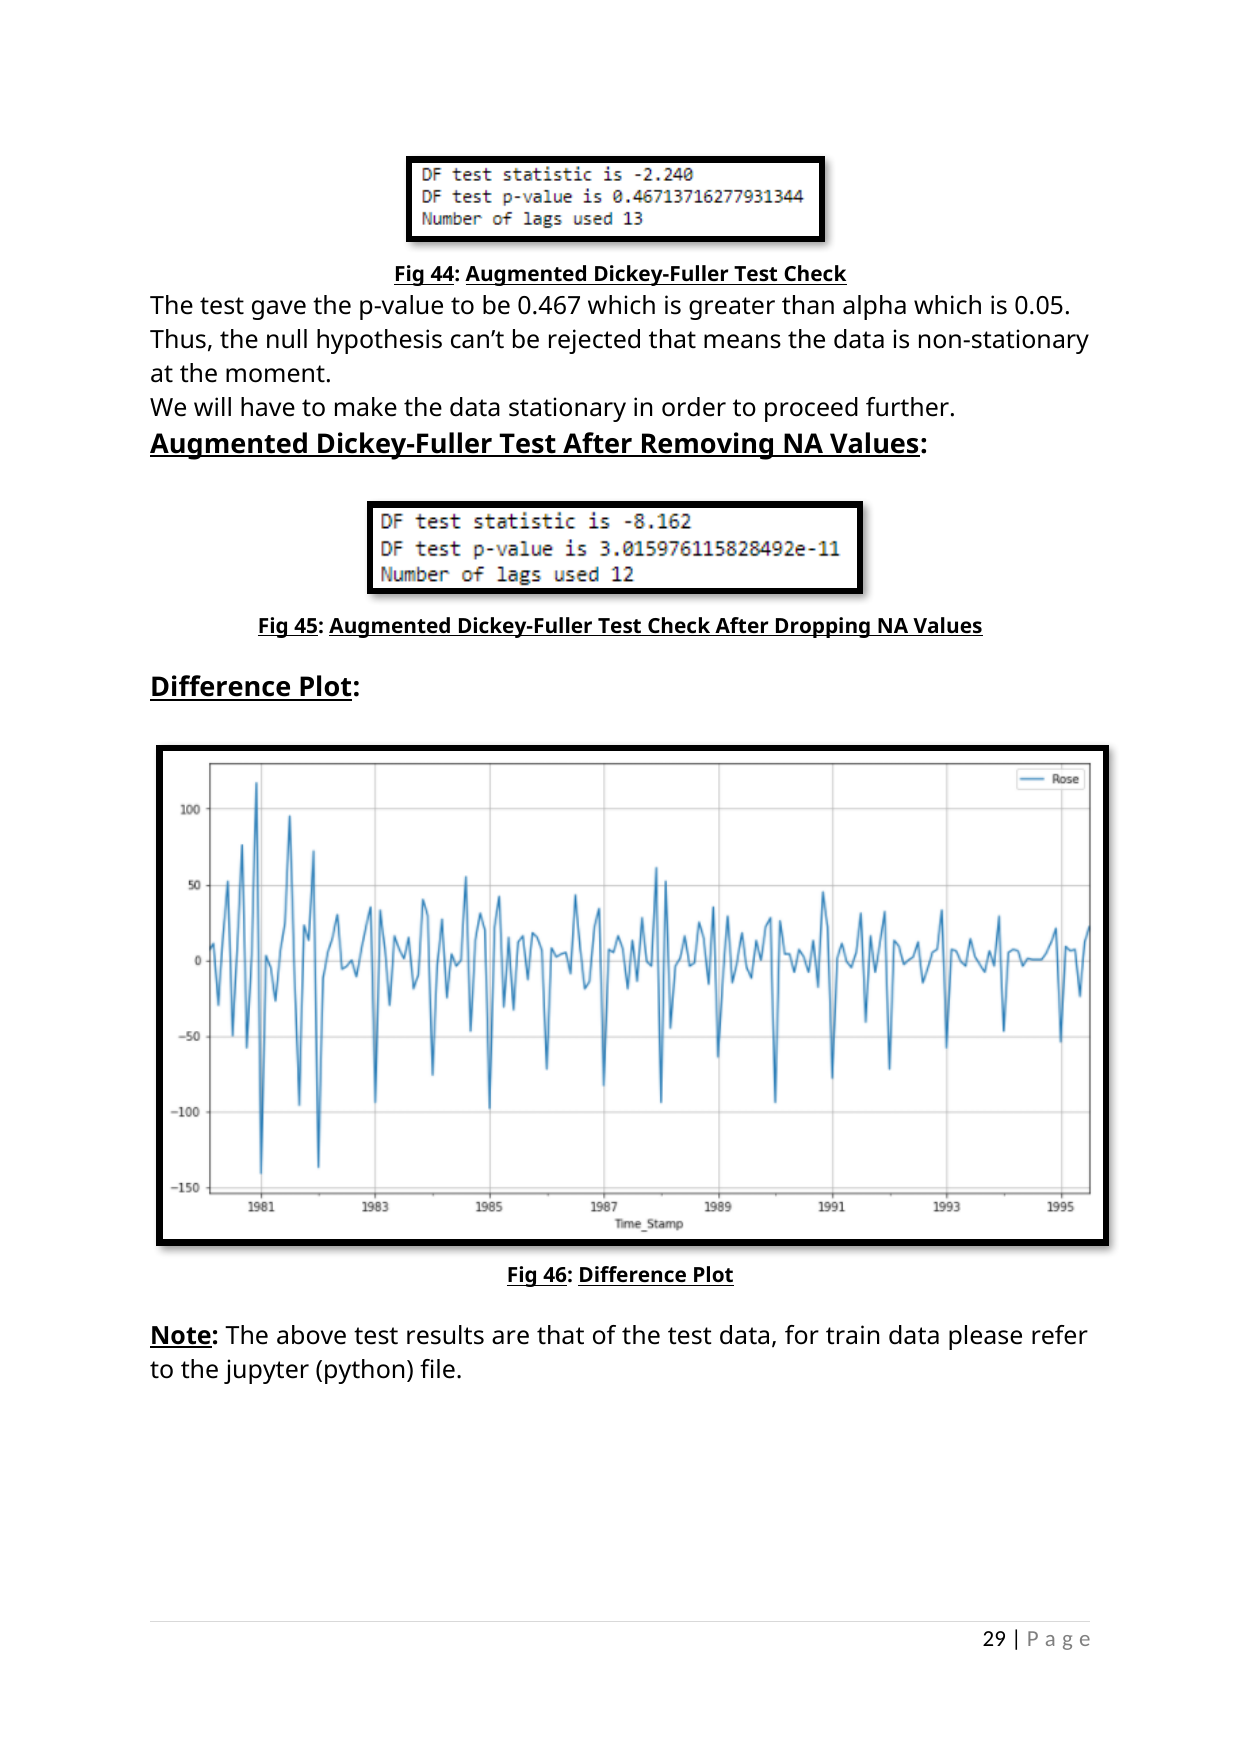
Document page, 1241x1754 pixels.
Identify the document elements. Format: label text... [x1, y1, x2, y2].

text Thus, the null hypothesis can’t be rejected that means the data is non-stationary at the moment. [150, 322, 1090, 390]
text Augmented Dickey-Fuller Test After Removing NA Values: [150, 424, 1090, 461]
text We will have to make the data stationary in order to proceed further. [150, 390, 1090, 424]
text Fig 45: Augmented Dickey-Fuller Test Check After Dropping NA Values [150, 611, 1090, 639]
picture [163, 751, 1103, 1239]
text Fig 46: Difference Plot [150, 1261, 1090, 1289]
picture [373, 508, 857, 588]
text Fig 44: Augmented Dickey-Fuller Test Check [150, 259, 1090, 288]
text Note: The above test results are that of the test data, for train data please refer to the jupyter (python) file. [150, 1317, 1090, 1386]
text The test gave the p-value to be 0.467 which is greater than alpha which is 0.05. [150, 288, 1090, 322]
picture [412, 163, 819, 236]
text Difference Plot: [150, 668, 1090, 704]
